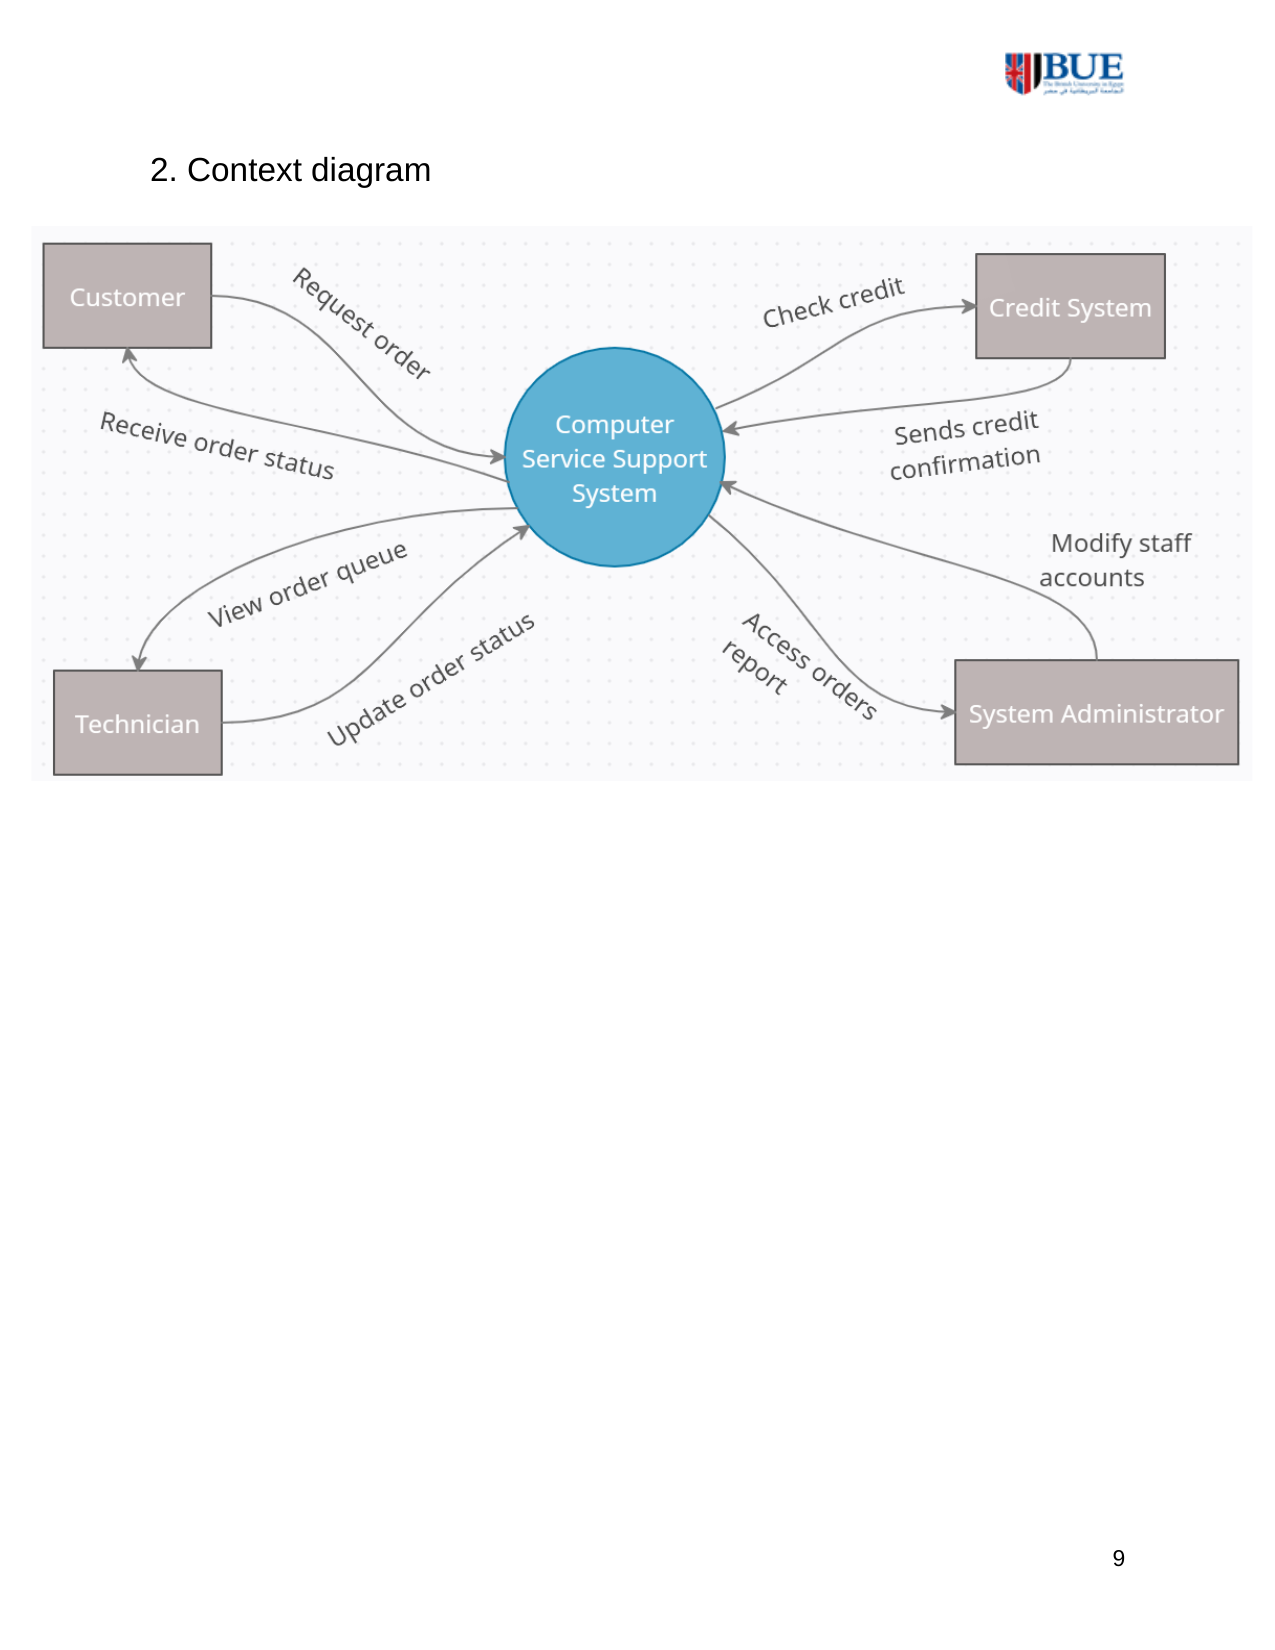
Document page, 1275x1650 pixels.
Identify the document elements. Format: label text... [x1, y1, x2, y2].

picture [31, 226, 1253, 781]
subtitle 2. Context diagram [150, 150, 1125, 188]
picture [1004, 31, 1125, 116]
